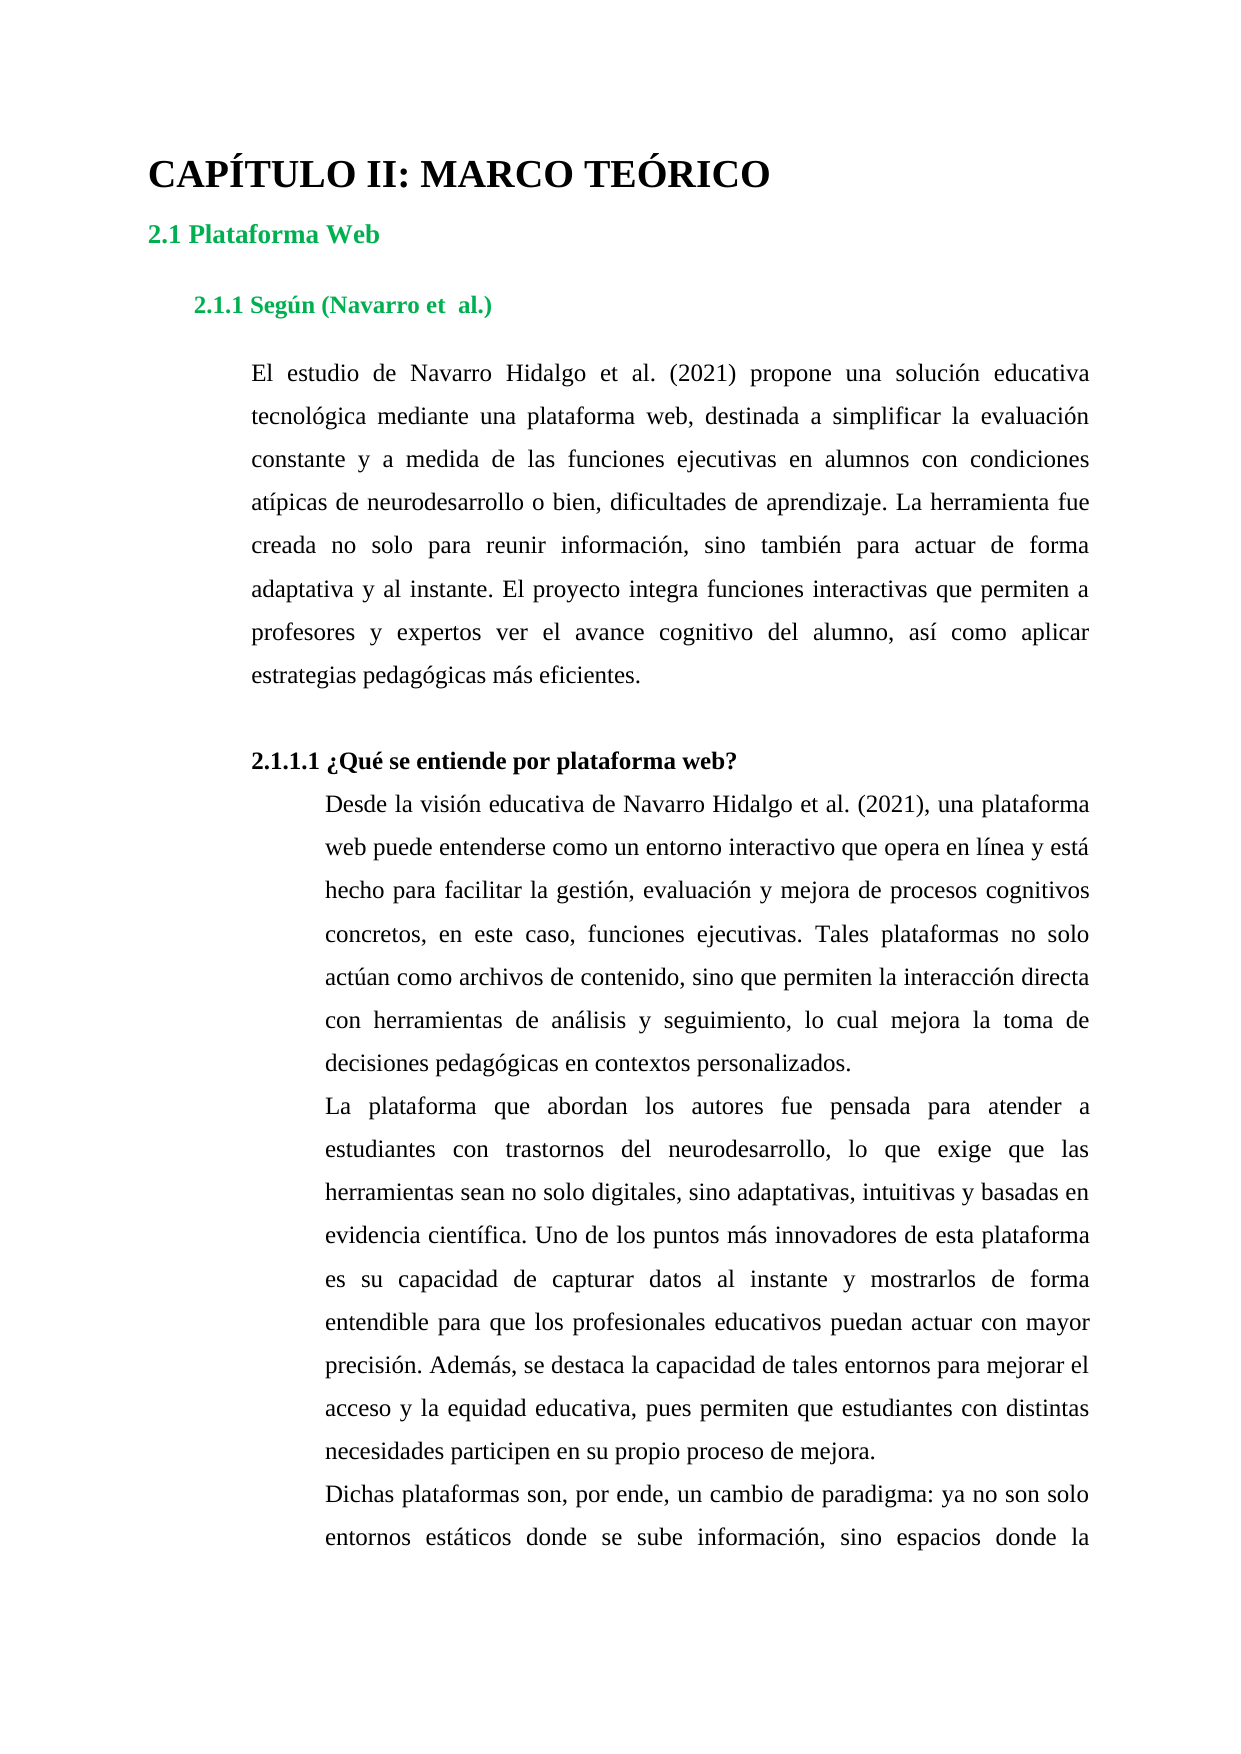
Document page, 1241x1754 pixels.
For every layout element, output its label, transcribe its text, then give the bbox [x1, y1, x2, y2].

subtitle 2.1 Plataforma Web [148, 218, 1090, 249]
subtitle 2.1.1 Según (Navarro et al.) [192, 290, 1090, 319]
subtitle CAPÍTULO II: MARCO TEÓRICO [148, 150, 1090, 196]
text 2.1.1.1 ¿Qué se entiende por plataforma web? [251, 746, 1090, 775]
text La plataforma que abordan los autores fue pensada para atender a estudiantes con trastornos del neurodesarrollo, lo que exige que las herramientas sean no solo digitales, sino adaptativas, intuitivas y basadas en evidencia científica. Uno de los puntos más innovadores de esta plataforma es su capacidad de capturar datos al instante y mostrarlos de forma entendible para que los profesionales educativos puedan actuar con mayor precisión. Además, se destaca la capacidad de tales entornos para mejorar el acceso y la equidad educativa, pues permiten que estudiantes con distintas necesidades participen en su propio proceso de mejora. [325, 1091, 1090, 1465]
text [325, 1479, 1090, 1551]
text Desde la visión educativa de Navarro Hidalgo et al. (2021), una plataforma web puede entenderse como un entorno interactivo que opera en línea y está hecho para facilitar la gestión, evaluación y mejora de procesos cognitivos concretos, en este caso, funciones ejecutivas. Tales plataformas no solo actúan como archivos de contenido, sino que permiten la interacción directa con herramientas de análisis y seguimiento, lo cual mejora la toma de decisiones pedagógicas en contextos personalizados. [325, 789, 1090, 1077]
text El estudio de Navarro Hidalgo et al. (2021) propone una solución educativa tecnológica mediante una plataforma web, destinada a simplificar la evaluación constante y a medida de las funciones ejecutivas en alumnos con condiciones atípicas de neurodesarrollo o bien, dificultades de aprendizaje. La herramienta fue creada no solo para reunir información, sino también para actuar de forma adaptativa y al instante. El proyecto integra funciones interactivas que permiten a profesores y expertos ver el avance cognitivo del alumno, así como aplicar estrategias pedagógicas más eficientes. [251, 358, 1090, 689]
